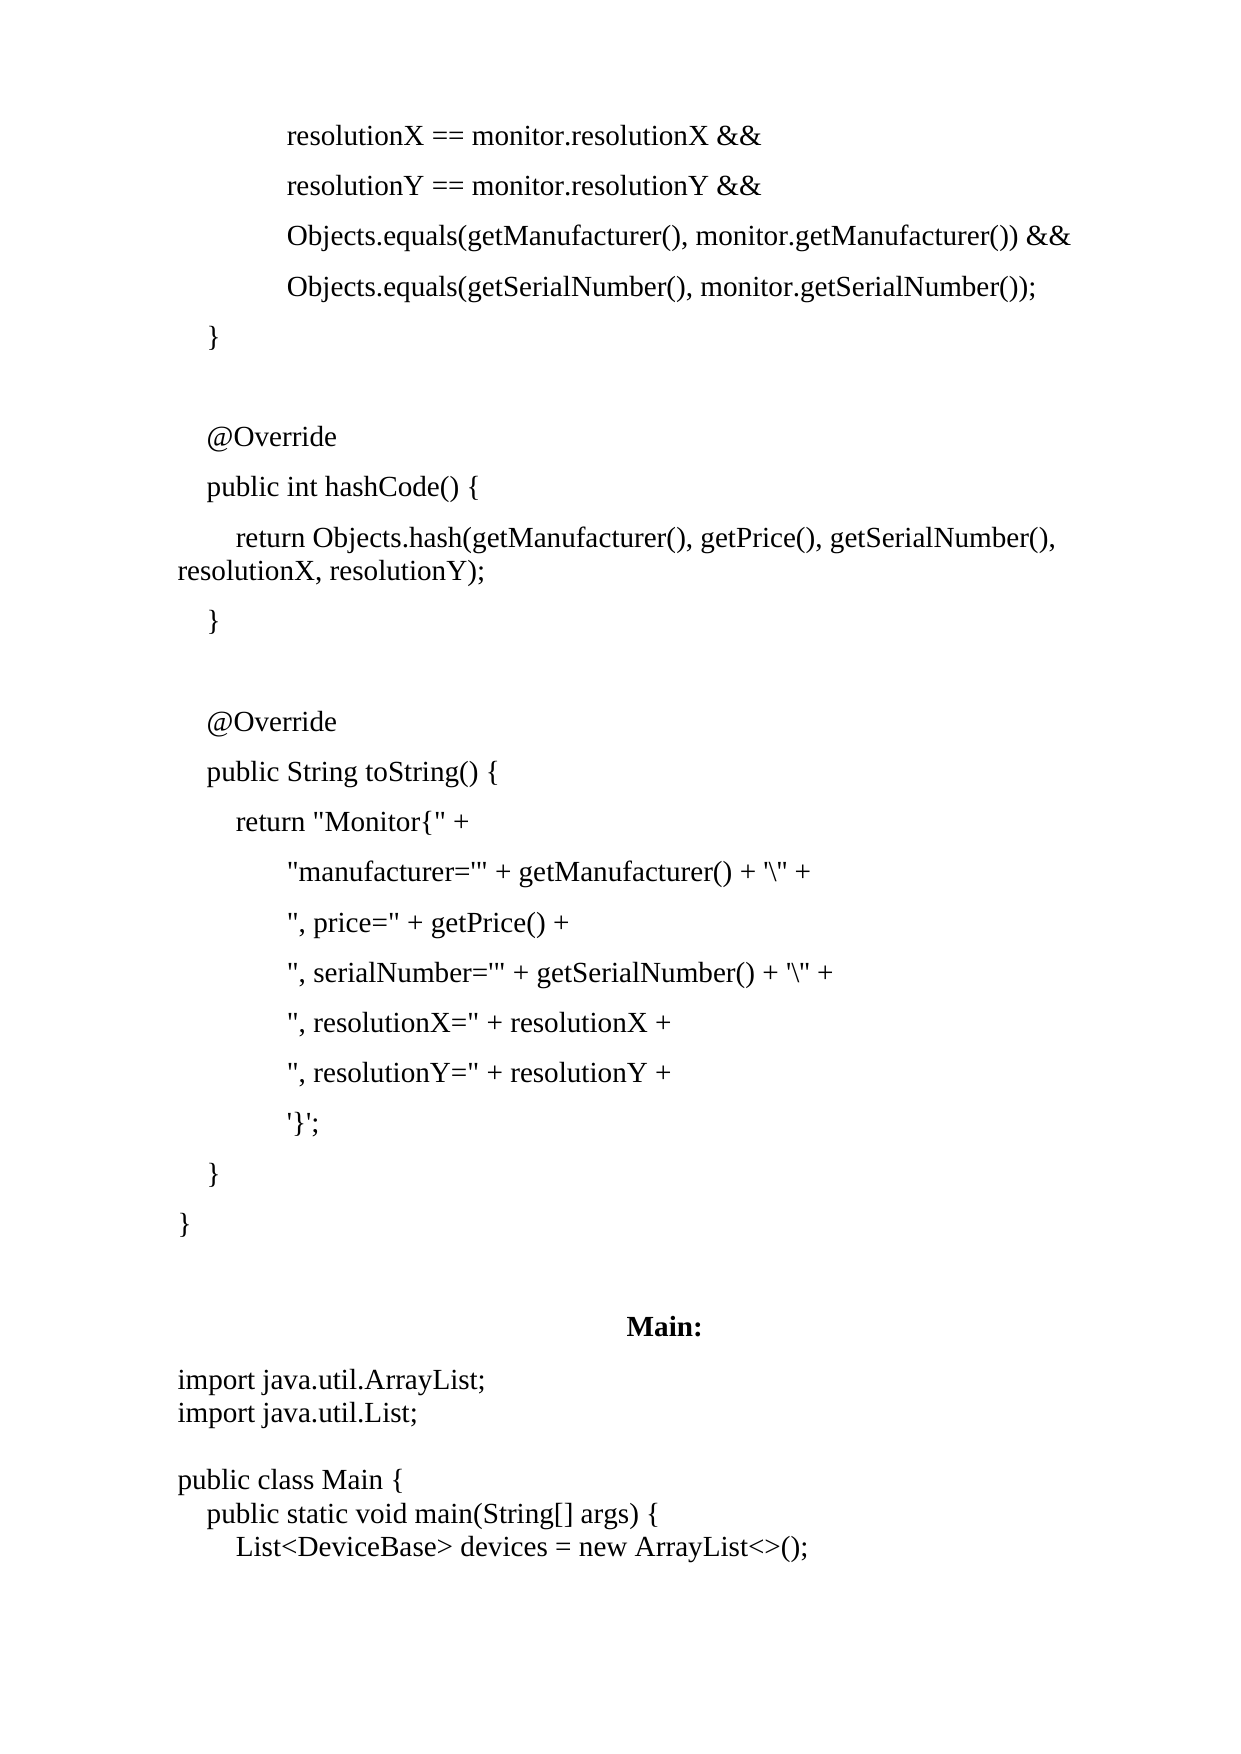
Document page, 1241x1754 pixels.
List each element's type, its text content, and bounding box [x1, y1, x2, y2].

text ", resolutionX=" + resolutionX + [177, 1005, 1152, 1039]
text } [177, 319, 1152, 352]
text resolutionX == monitor.resolutionX && [177, 118, 1152, 152]
text @Override [177, 704, 1152, 737]
text Main: [177, 1309, 1152, 1343]
text import java.util.ArrayList; [177, 1362, 1152, 1395]
text '}'; [177, 1106, 1152, 1139]
text ", price=" + getPrice() + [177, 905, 1152, 938]
text Objects.equals(getSerialNumber(), monitor.getSerialNumber()); [177, 269, 1152, 302]
text @Override [177, 419, 1152, 453]
text public static void main(String[] args) { [177, 1496, 1152, 1529]
text return "Monitor{" + [177, 804, 1152, 838]
text Objects.equals(getManufacturer(), monitor.getManufacturer()) && [177, 218, 1152, 252]
text "manufacturer='" + getManufacturer() + '\'' + [177, 854, 1152, 888]
text ", serialNumber='" + getSerialNumber() + '\'' + [177, 955, 1152, 988]
text return Objects.hash(getManufacturer(), getPrice(), getSerialNumber(), resolutionX, resolutionY); [177, 520, 1152, 587]
text resolutionY == monitor.resolutionY && [177, 168, 1152, 202]
text List<DeviceBase> devices = new ArrayList<>(); [177, 1529, 1152, 1563]
text } [177, 603, 1152, 637]
text public String toString() { [177, 754, 1152, 788]
text } [177, 1206, 1152, 1239]
text public int hashCode() { [177, 469, 1152, 503]
text } [177, 1156, 1152, 1189]
text import java.util.List; [177, 1395, 1152, 1429]
text ", resolutionY=" + resolutionY + [177, 1055, 1152, 1089]
text public class Main { [177, 1462, 1152, 1496]
